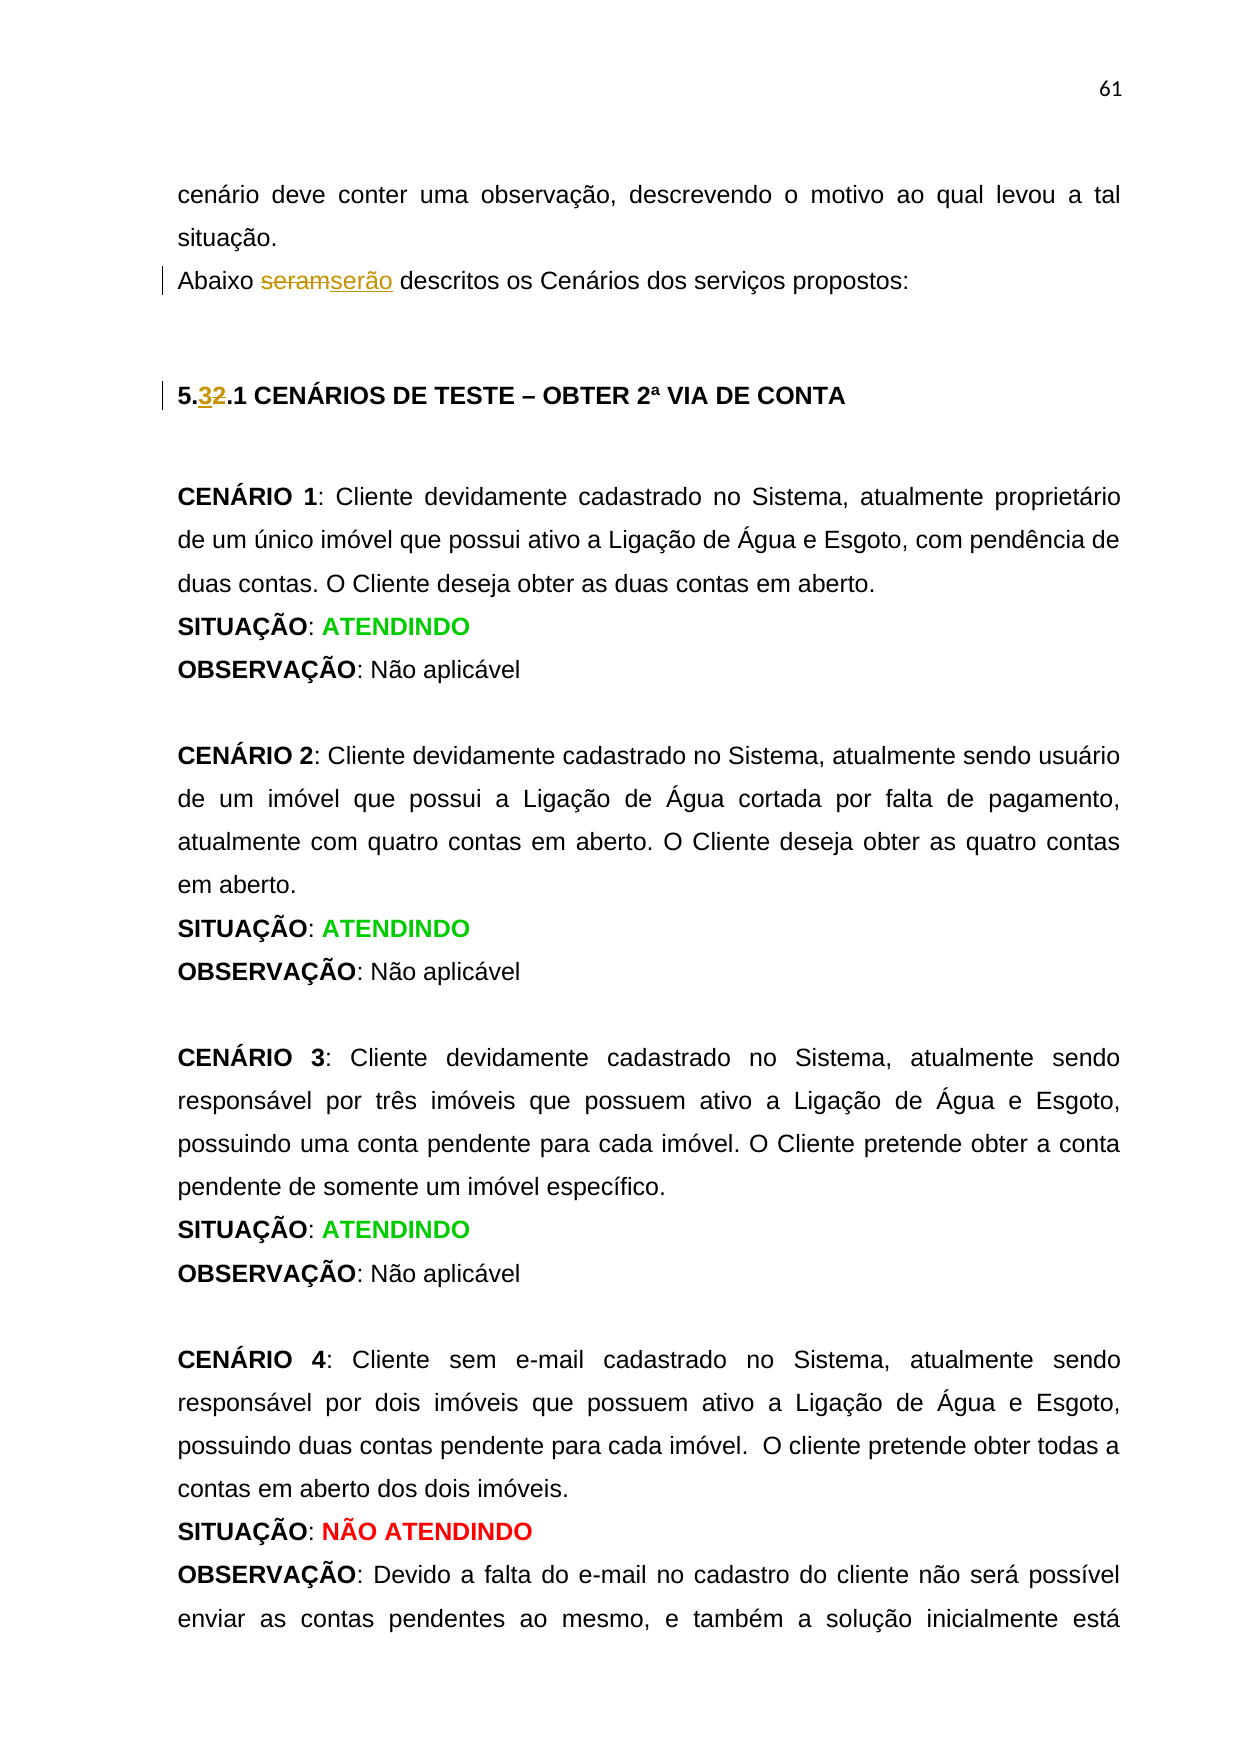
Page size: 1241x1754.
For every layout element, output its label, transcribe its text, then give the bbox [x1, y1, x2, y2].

text CENÁRIO 2: Cliente devidamente cadastrado no Sistema, atualmente sendo usuário de um imóvel que possui a Ligação de Água cortada por falta de pagamento, atualmente com quatro contas em aberto. O Cliente deseja obter as quatro contas em aberto. [177, 741, 1122, 899]
text CENÁRIO 4: Cliente sem e-mail cadastrado no Sistema, atualmente sendo responsável por dois imóveis que possuem ativo a Ligação de Água e Esgoto, possuindo duas contas pendente para cada imóvel. O cliente pretende obter todas a contas em aberto dos dois imóveis. [177, 1345, 1122, 1503]
text Abaixo descritos os Cenários dos serviços propostos: [177, 266, 1122, 294]
text SITUAÇÃO: ATENDINDO [177, 913, 1122, 942]
text SITUAÇÃO: NÃO ATENDINDO [177, 1517, 1122, 1546]
text CENÁRIO 1: Cliente devidamente cadastrado no Sistema, atualmente proprietário de um único imóvel que possui ativo a Ligação de Água e Esgoto, com pendência de duas contas. O Cliente deseja obter as duas contas em aberto. [177, 482, 1122, 597]
text SITUAÇÃO: ATENDINDO [177, 1215, 1122, 1244]
text OBSERVAÇÃO: Não aplicável [177, 1258, 1122, 1287]
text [177, 179, 1122, 251]
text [177, 1560, 1122, 1632]
text CENÁRIO 3: Cliente devidamente cadastrado no Sistema, atualmente sendo responsável por três imóveis que possuem ativo a Ligação de Água e Esgoto, possuindo uma conta pendente para cada imóvel. O Cliente pretende obter a conta pendente de somente um imóvel específico. [177, 1043, 1122, 1201]
subtitle 5..1 CENÁRIOS DE TESTE – OBTER 2ª VIA DE CONTA [177, 381, 1122, 410]
text SITUAÇÃO: ATENDINDO [177, 612, 1122, 640]
text OBSERVAÇÃO: Não aplicável [177, 957, 1122, 985]
text OBSERVAÇÃO: Não aplicável [177, 655, 1122, 683]
